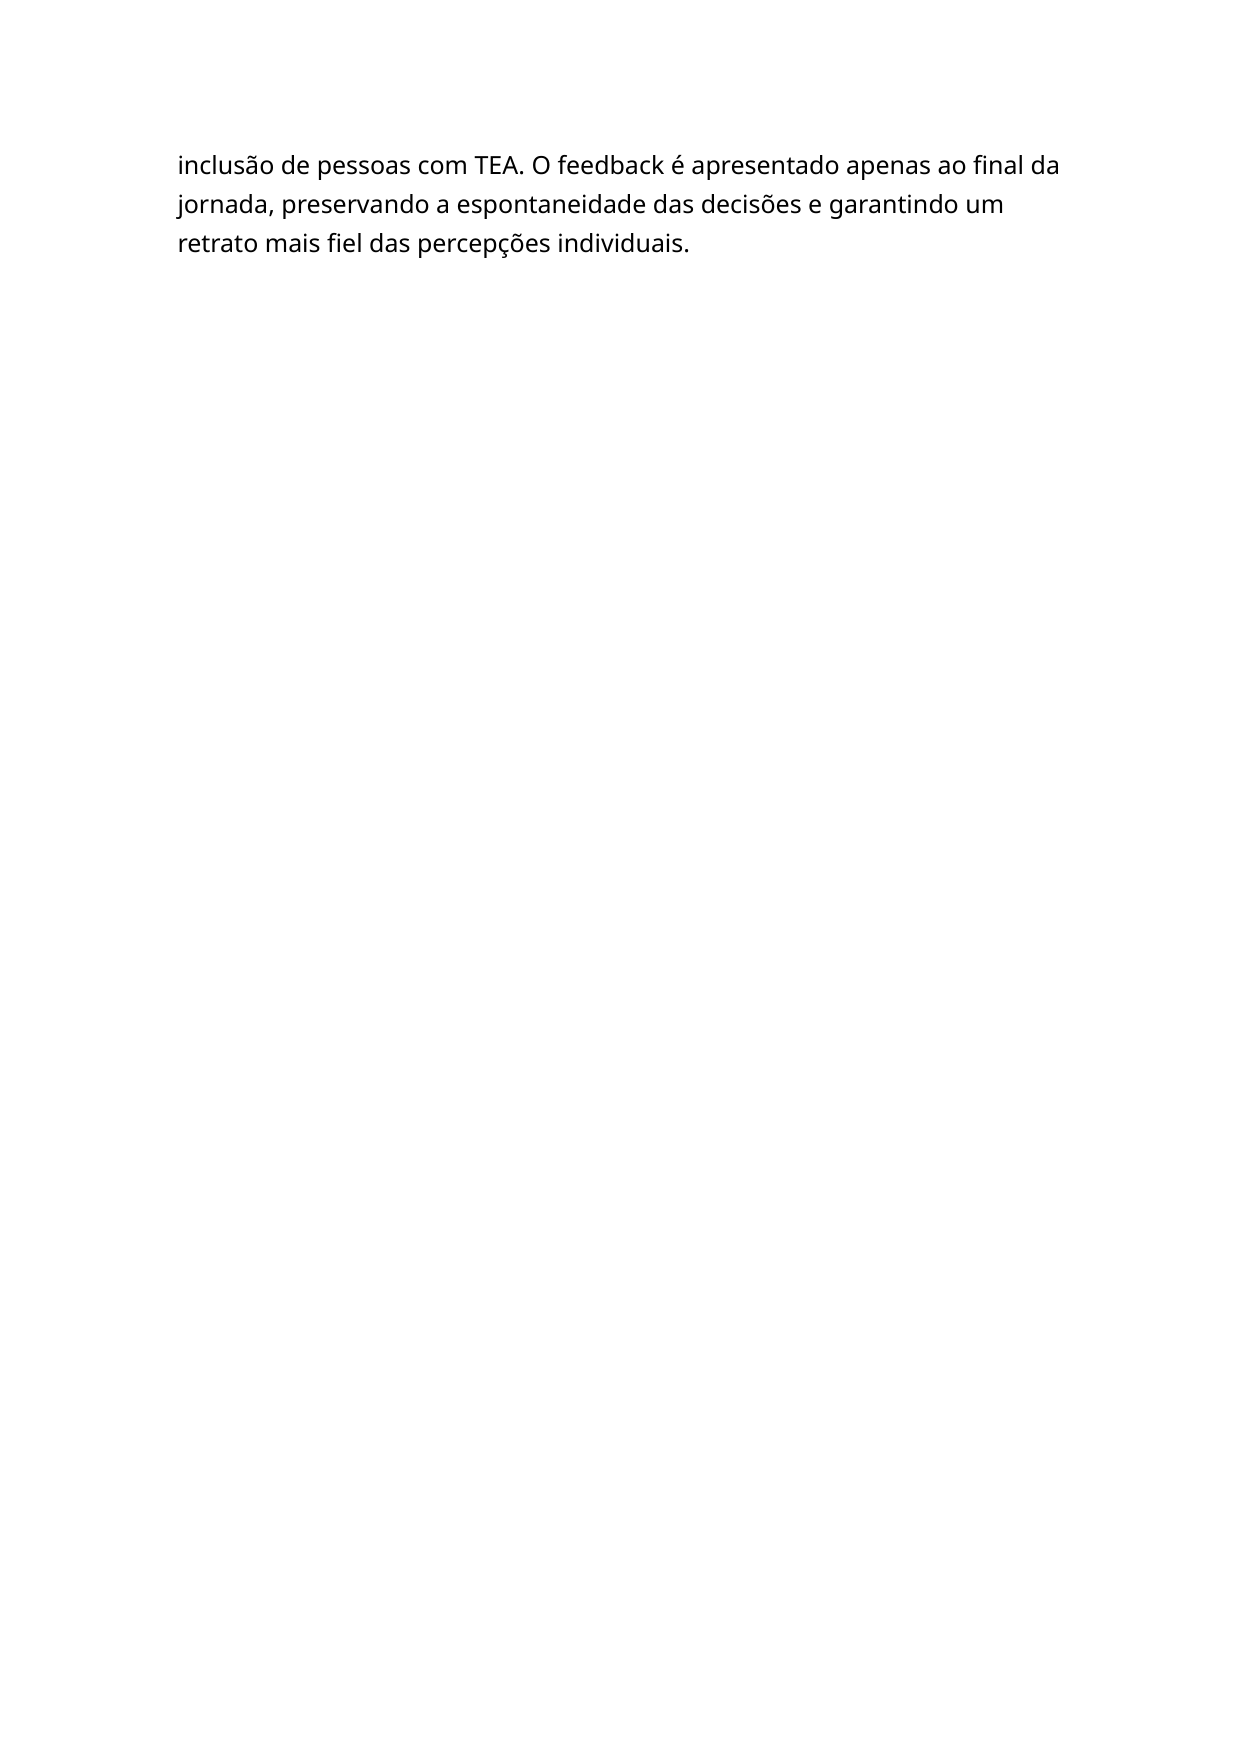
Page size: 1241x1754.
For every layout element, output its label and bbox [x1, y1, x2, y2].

text [177, 148, 1063, 260]
